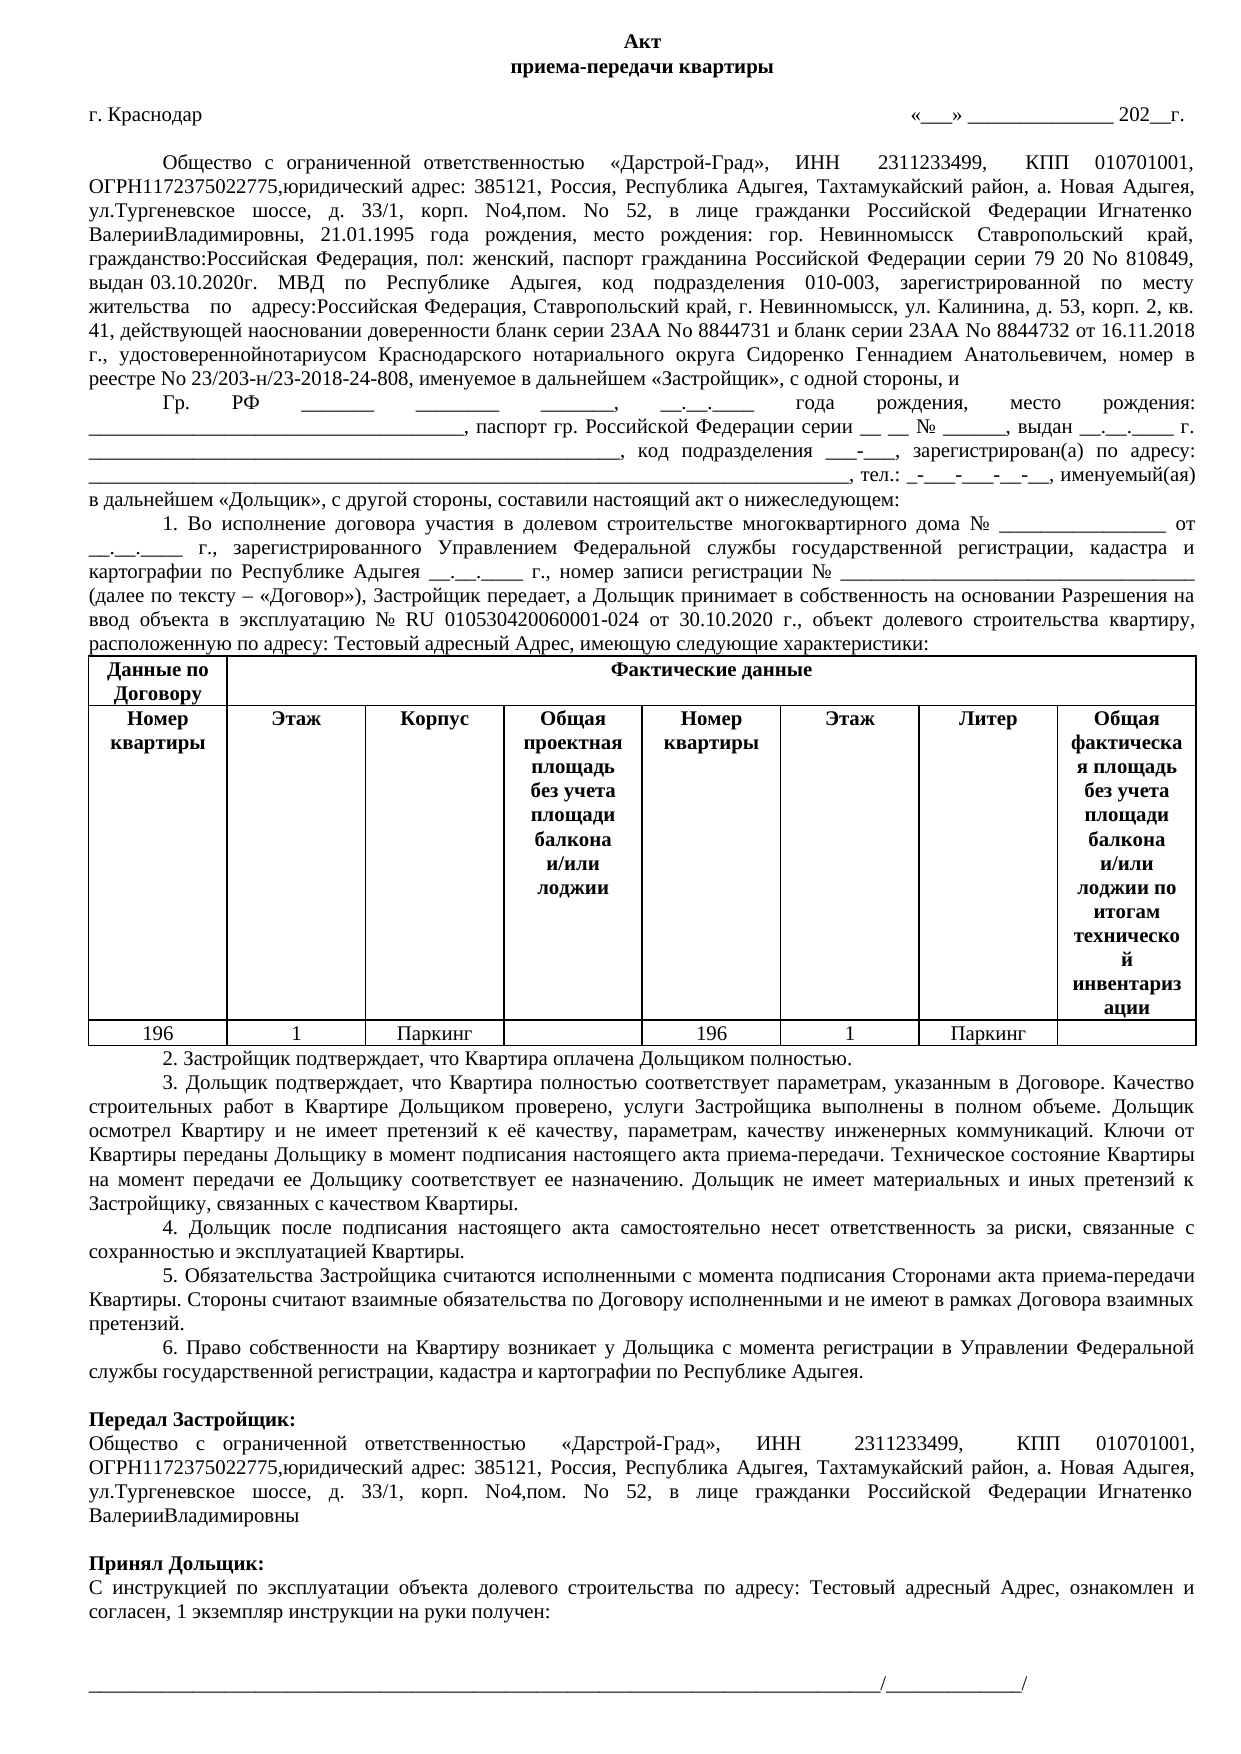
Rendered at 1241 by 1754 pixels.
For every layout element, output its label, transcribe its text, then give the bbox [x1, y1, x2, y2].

table_cell Номер квартиры [643, 706, 780, 1019]
text 5. Обязательства Застройщика считаются исполненными с момента подписания Сторонами акта приема-передачи Квартиры. Стороны считают взаимные обязательства по Договору исполненными и не имеют в рамках Договора взаимных претензий. [88, 1263, 1196, 1335]
text ____________________________________________________________________________/_____________/ [88, 1671, 1196, 1695]
text Принял Дольщик: [88, 1551, 1196, 1575]
table_cell Общая проектная площадь без учета площади балкона и/или лоджии [505, 706, 641, 1019]
table_cell Этаж [781, 706, 918, 1019]
table_cell Паркинг [366, 1021, 503, 1044]
table_cell Корпус [366, 706, 503, 1019]
text 1. Во исполнение договора участия в долевом строительстве многоквартирного дома № ________________ от __.__.____ г., зарегистрированного Управлением Федеральной службы государственной регистрации, кадастра и картографии по Республике Адыгея __.__.____ г., номер записи регистрации № __________________________________ (далее по тексту – «Договор»), Застройщик передает, а Дольщик принимает в собственность на основании Разрешения на ввод объекта в эксплуатацию № RU 010530420060001-024 от 30.10.2020 г., объект долевого строительства квартиру, расположенную по адресу: Тестовый адресный Адрес, имеющую следующие характеристики: [88, 511, 1196, 655]
text 3. Дольщик подтверждает, что Квартира полностью соответствует параметрам, указанным в Договоре. Качество строительных работ в Квартире Дольщиком проверено, услуги Застройщика выполнены в полном объеме. Дольщик осмотрел Квартиру и не имеет претензий к её качеству, параметрам, качеству инженерных коммуникаций. Ключи от Квартиры переданы Дольщику в момент подписания настоящего акта приема-передачи. Техническое состояние Квартиры на момент передачи ее Дольщику соответствует ее назначению. Дольщик не имеет материальных и иных претензий к Застройщику, связанных с качеством Квартиры. [88, 1070, 1196, 1214]
text Акт [88, 29, 1196, 53]
table_cell Этаж [228, 706, 365, 1019]
table_cell 1 [228, 1021, 365, 1044]
text Гр. РФ _______ ________ _______, __.__.____ года рождения, место рождения: ____________________________________, паспорт гр. Российской Федерации серии __ __ № ______, выдан __.__.____ г. ___________________________________________________, код подразделения ___-___, зарегистрирован(а) по адресу: _________________________________________________________________________, тел.: _-___-___-__-__, именуемый(ая) в дальнейшем «Дольщик», с другой стороны, составили настоящий акт о нижеследующем: [88, 390, 1196, 511]
table_cell Литер [920, 706, 1057, 1019]
text 2. Застройщик подтверждает, что Квартира оплачена Дольщиком полностью. [88, 1046, 1196, 1070]
text С инструкцией по эксплуатации объекта долевого строительства по адресу: Тестовый адресный Адрес, ознакомлен и согласен, 1 экземпляр инструкции на руки получен: [88, 1575, 1196, 1623]
text приема-передачи квартиры [88, 53, 1196, 78]
table_cell [505, 1021, 641, 1044]
text Общество с ограниченной ответственностью «Дарстрой-Град», ИНН 2311233499, КПП 010701001, ОГРН1172375022775,юридический адрес: 385121, Россия, Республика Адыгея, Тахтамукайский район, а. Новая Адыгея, ул.Тургеневское шоссе, д. 33/1, корп. No4,пом. No 52, в лице гражданки Российской Федерации Игнатенко ВалерииВладимировны [88, 1431, 1196, 1527]
table_header Фактические данные [228, 657, 1195, 704]
text 6. Право собственности на Квартиру возникает у Дольщика с момента регистрации в Управлении Федеральной службы государственной регистрации, кадастра и картографии по Республике Адыгея. [88, 1335, 1196, 1383]
text Передал Застройщик: [88, 1407, 1196, 1431]
table_cell 196 [643, 1021, 780, 1044]
table_cell 1 [781, 1021, 918, 1044]
table_cell Общая фактическая площадь без учета площади балкона и/или лоджии по итогам технической инвентаризации [1058, 706, 1195, 1019]
text г. Краснодар «___» ______________ 202__г. [88, 102, 1196, 126]
table_cell Номер квартиры [89, 706, 226, 1019]
table_header Данные по Договору [89, 657, 226, 704]
text 4. Дольщик после подписания настоящего акта самостоятельно несет ответственность за риски, связанные с сохранностью и эксплуатацией Квартиры. [88, 1214, 1196, 1263]
table_cell Паркинг [920, 1021, 1057, 1044]
table_cell 196 [89, 1021, 226, 1044]
table_cell [1058, 1021, 1195, 1044]
text Общество с ограниченной ответственностью «Дарстрой-Град», ИНН 2311233499, КПП 010701001, ОГРН1172375022775,юридический адрес: 385121, Россия, Республика Адыгея, Тахтамукайский район, а. Новая Адыгея, ул.Тургеневское шоссе, д. 33/1, корп. No4,пом. No 52, в лице гражданки Российской Федерации Игнатенко ВалерииВладимировны, 21.01.1995 года рождения, место рождения: гор. Невинномысск Ставропольский край, гражданство:Российская Федерация, пол: женский, паспорт гражданина Российской Федерации серии 79 20 No 810849, выдан 03.10.2020г. МВД по Республике Адыгея, код подразделения 010-003, зарегистрированной по месту жительства по адресу:Российская Федерация, Ставропольский край, г. Невинномысск, ул. Калинина, д. 53, корп. 2, кв. 41, действующей наосновании доверенности бланк серии 23АА No 8844731 и бланк серии 23АА No 8844732 от 16.11.2018 г., удостовереннойнотариусом Краснодарского нотариального округа Сидоренко Геннадием Анатольевичем, номер в реестре No 23/203-н/23-2018-24-808, именуемое в дальнейшем «Застройщик», с одной стороны, и [88, 149, 1196, 390]
